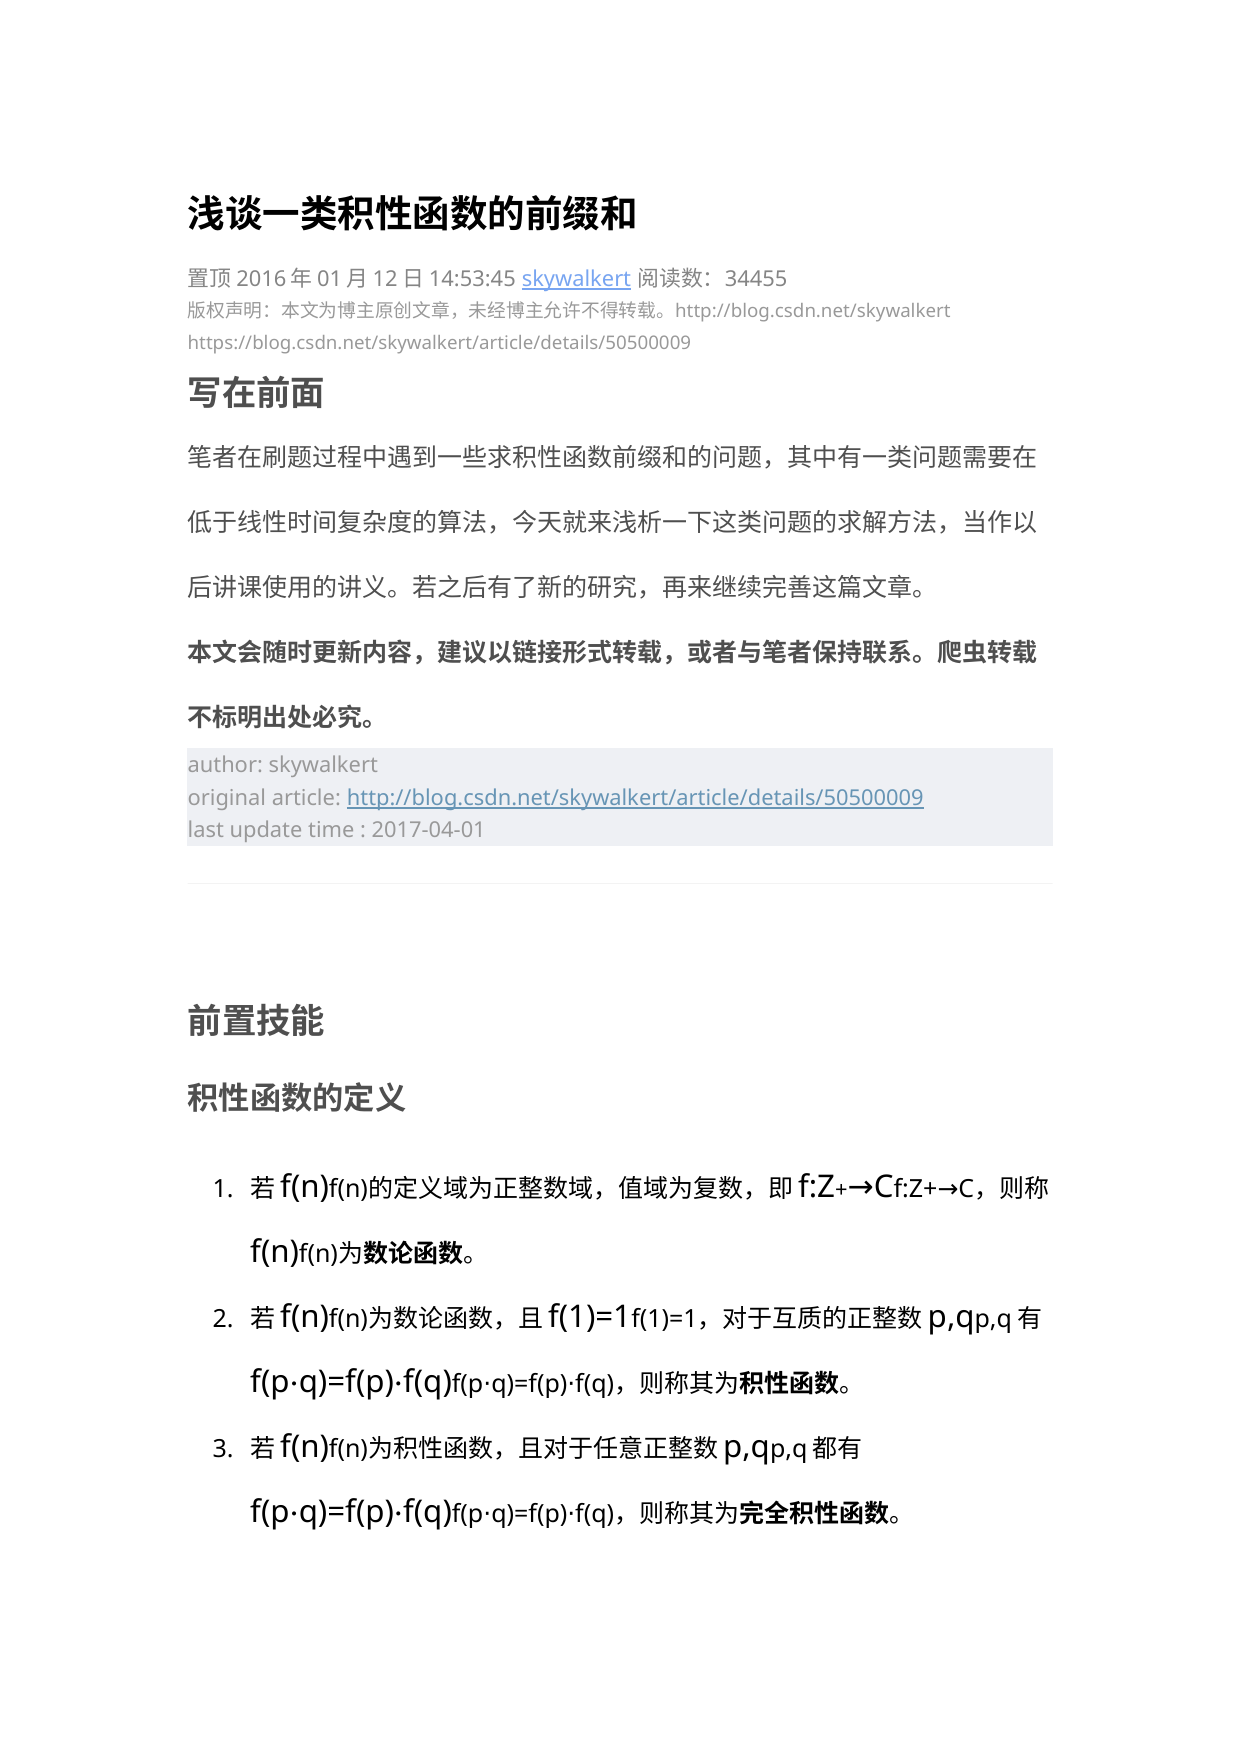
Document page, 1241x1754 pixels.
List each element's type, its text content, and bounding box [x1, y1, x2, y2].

list 若f(n)f(n)为数论函数，且f(1)=1f(1)=1，对于互质的正整数p,qp,q有f(p⋅q)=f(p)⋅f(q)f(p⋅q)=f(p)⋅f(q)，则称其为积性函数。 [212, 1283, 1053, 1413]
text 版权声明：本文为博主原创文章，未经博主允许不得转载。http://blog.csdn.net/skywalkert https://blog.csdn.net/skywalkert/article/details/50500009 [187, 293, 1053, 358]
list 若f(n)f(n)为积性函数，且对于任意正整数p,qp,q都有f(p⋅q)=f(p)⋅f(q)f(p⋅q)=f(p)⋅f(q)，则称其为完全积性函数。 [212, 1413, 1053, 1543]
text 置顶 2016年01月12日 14:53:45 skywalkert 阅读数：34455 [187, 261, 1053, 293]
text 写在前面 [187, 358, 1053, 423]
text 笔者在刷题过程中遇到一些求积性函数前缀和的问题，其中有一类问题需要在低于线性时间复杂度的算法，今天就来浅析一下这类问题的求解方法，当作以后讲课使用的讲义。若之后有了新的研究，再来继续完善这篇文章。 本文会随时更新内容，建议以链接形式转载，或者与笔者保持联系。爬虫转载不标明出处必究。 [187, 423, 1053, 748]
text 积性函数的定义 [187, 1063, 1053, 1128]
list 若f(n)f(n)的定义域为正整数域，值域为复数，即f:Z+→Cf:Z+→C，则称f(n)f(n)为数论函数。 [212, 1153, 1053, 1283]
text 浅谈一类积性函数的前缀和 [187, 179, 1053, 244]
text 前置技能 [187, 986, 1053, 1051]
text author: skywalkert original article: http://blog.csdn.net/skywalkert/article/details/50500009 last update time : 2017-04-01 [187, 748, 1053, 846]
